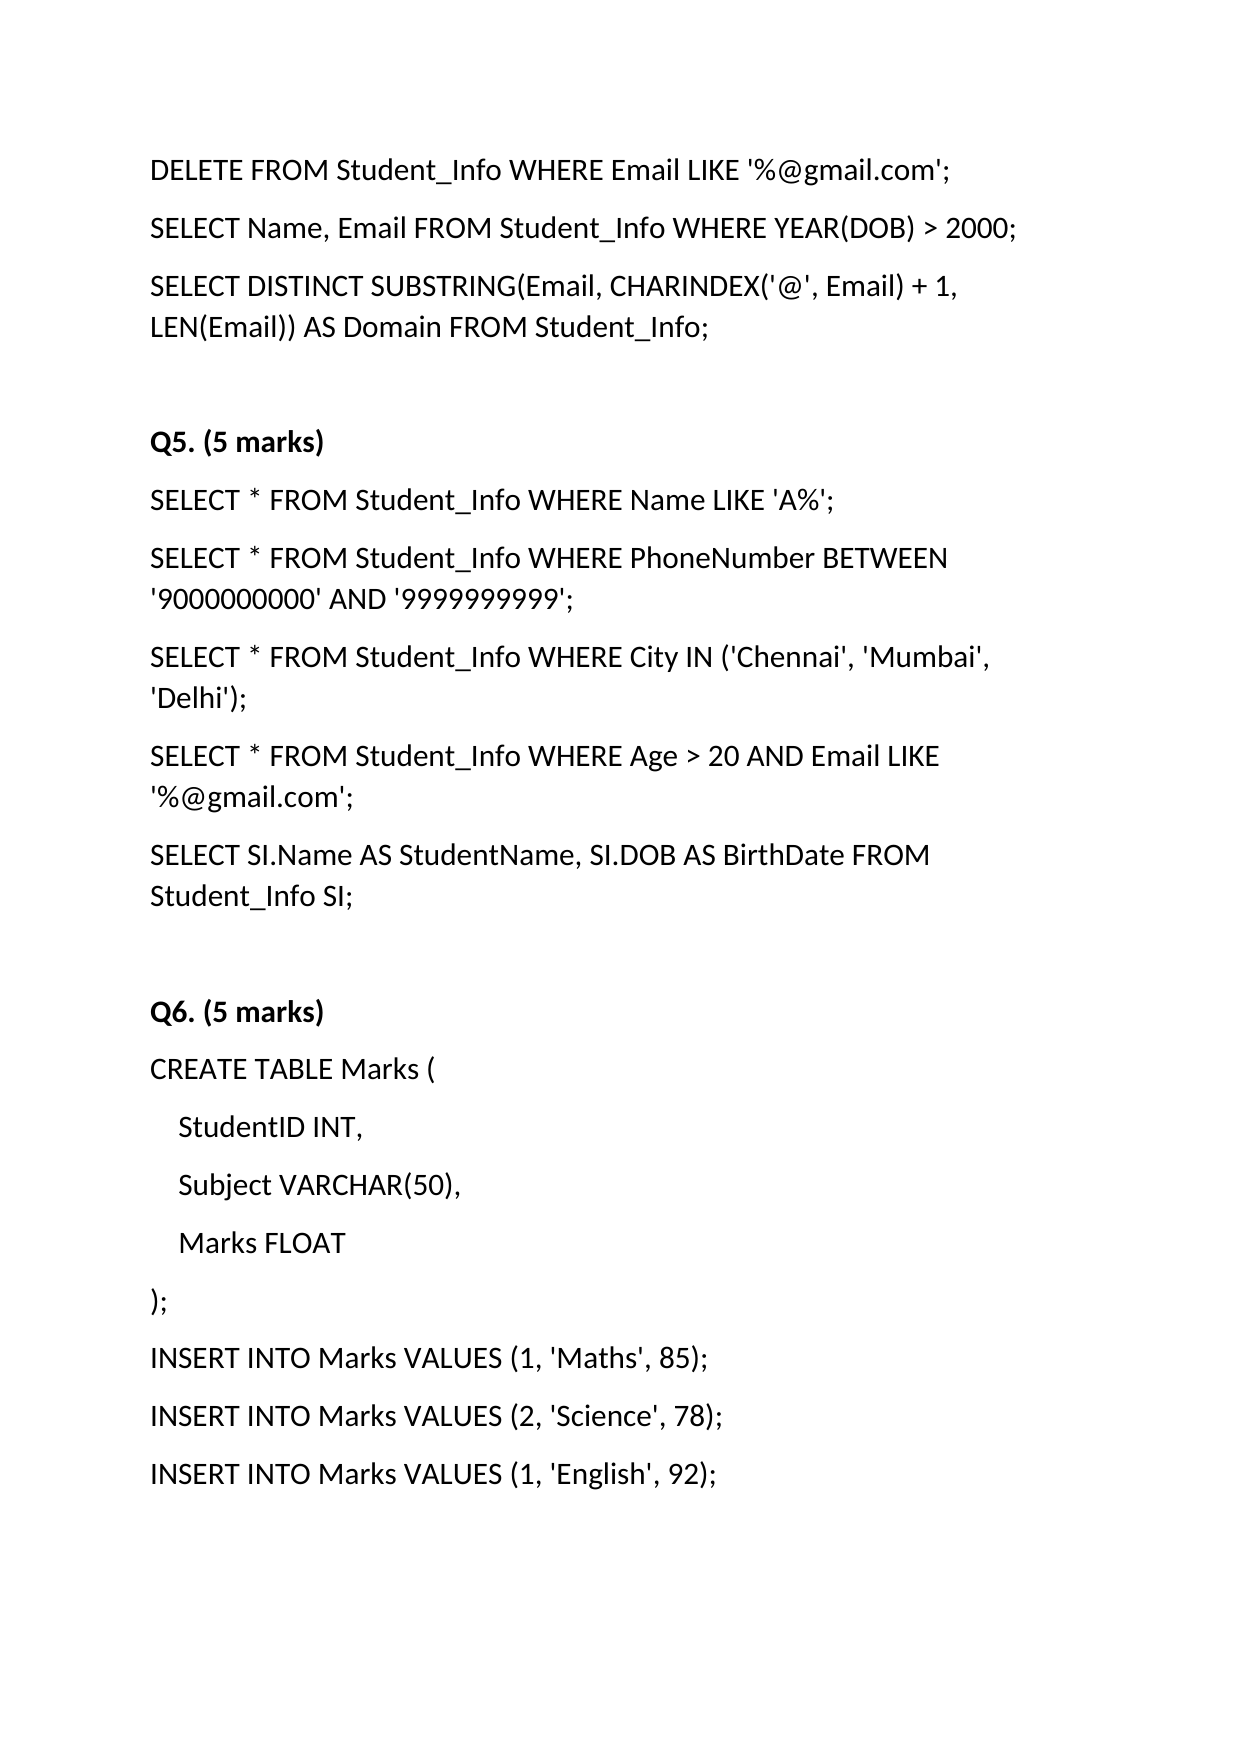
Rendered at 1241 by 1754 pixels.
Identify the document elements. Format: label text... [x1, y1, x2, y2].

text Subject VARCHAR(50), [150, 1165, 1090, 1203]
text Q6. (5 marks) [150, 992, 1090, 1030]
text ); [150, 1281, 1090, 1319]
text SELECT * FROM Student_Info WHERE City IN ('Chennai', 'Mumbai', 'Delhi'); [150, 637, 1090, 716]
text SELECT SI.Name AS StudentName, SI.DOB AS BirthDate FROM Student_Info SI; [150, 835, 1090, 914]
text SELECT * FROM Student_Info WHERE PhoneNumber BETWEEN '9000000000' AND '9999999999'; [150, 538, 1090, 617]
text Marks FLOAT [150, 1223, 1090, 1261]
text INSERT INTO Marks VALUES (2, 'Science', 78); [150, 1396, 1090, 1434]
text SELECT Name, Email FROM Student_Info WHERE YEAR(DOB) > 2000; [150, 208, 1090, 246]
text StudentID INT, [150, 1107, 1090, 1145]
text SELECT * FROM Student_Info WHERE Age > 20 AND Email LIKE '%@gmail.com'; [150, 736, 1090, 815]
text SELECT DISTINCT SUBSTRING(Email, CHARINDEX('@', Email) + 1, LEN(Email)) AS Domain FROM Student_Info; [150, 266, 1090, 345]
text SELECT * FROM Student_Info WHERE Name LIKE 'A%'; [150, 480, 1090, 518]
text INSERT INTO Marks VALUES (1, 'Maths', 85); [150, 1338, 1090, 1377]
text INSERT INTO Marks VALUES (1, 'English', 92); [150, 1454, 1090, 1492]
text CREATE TABLE Marks ( [150, 1049, 1090, 1088]
text Q5. (5 marks) [150, 422, 1090, 461]
text DELETE FROM Student_Info WHERE Email LIKE '%@gmail.com'; [150, 150, 1090, 188]
